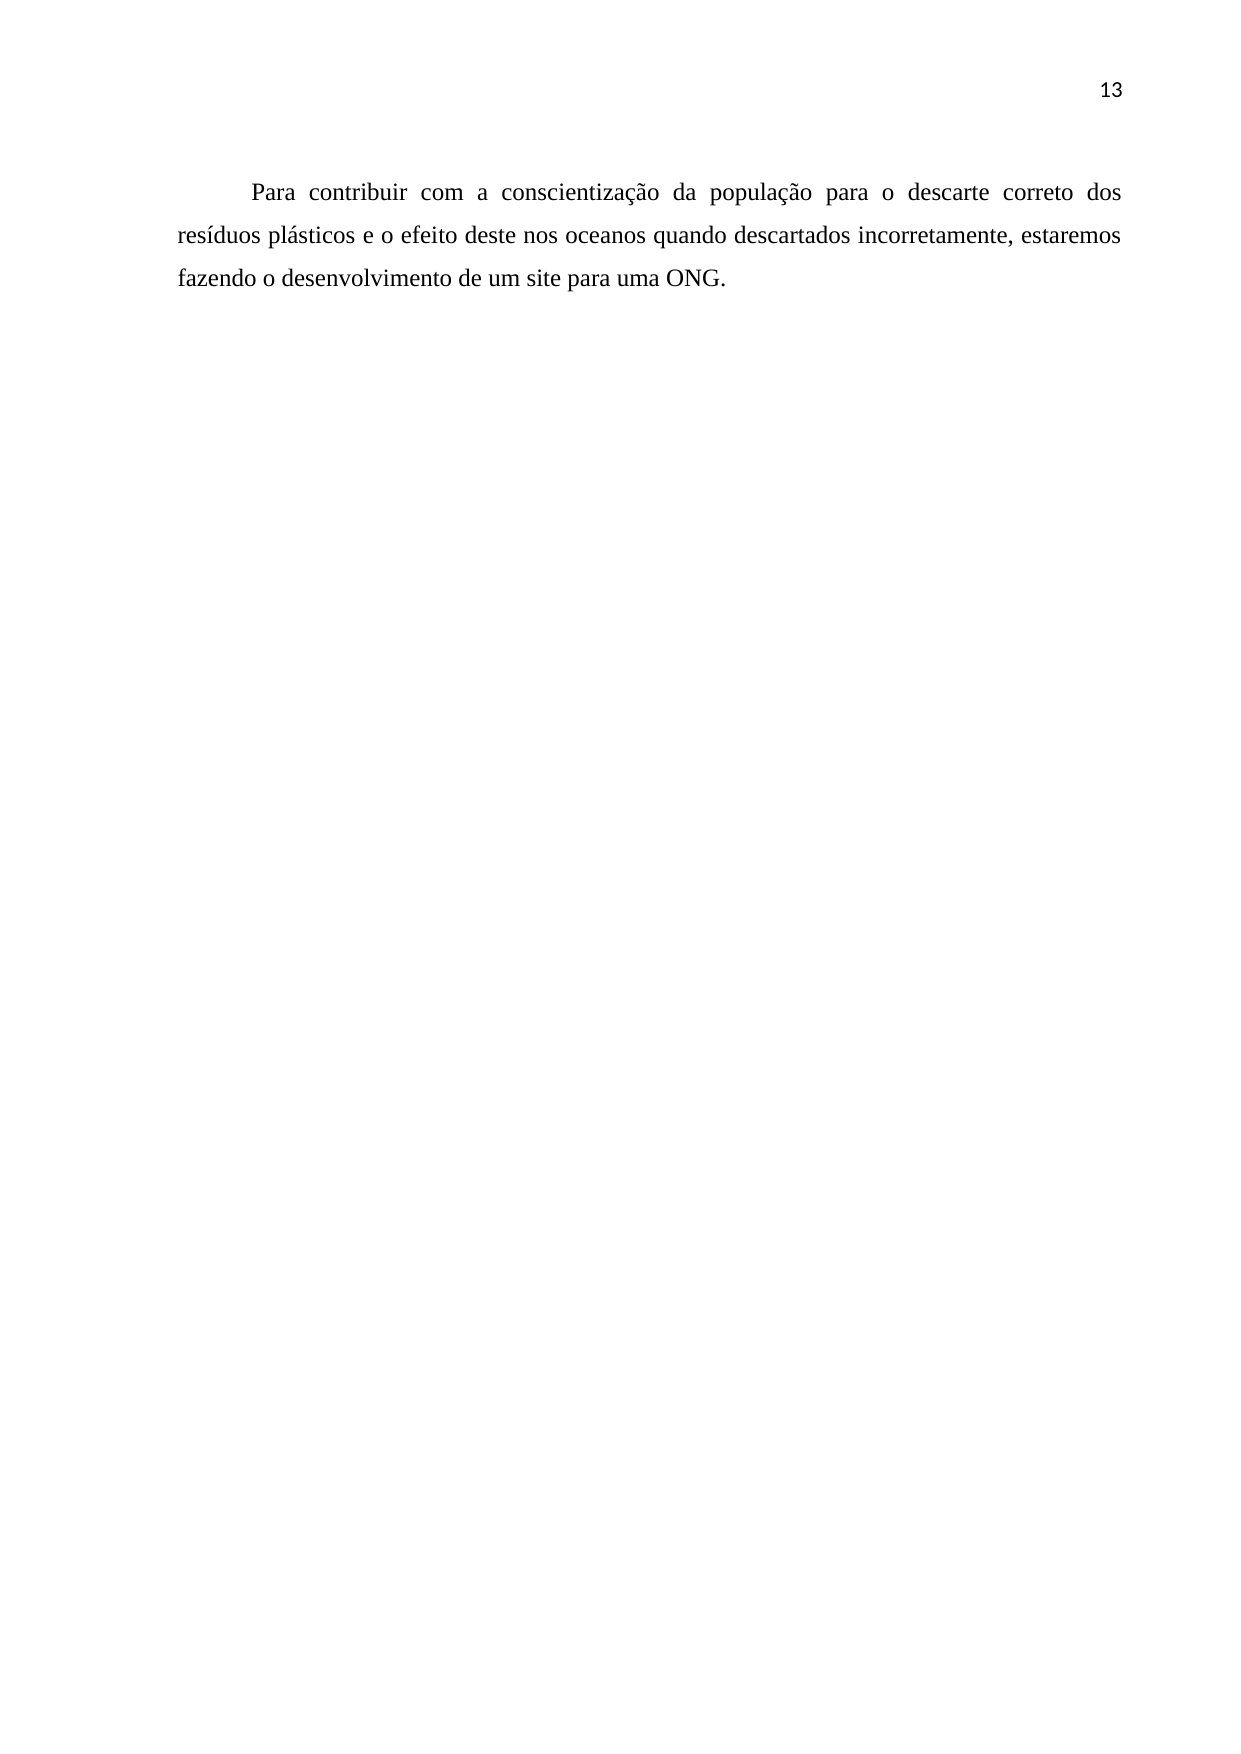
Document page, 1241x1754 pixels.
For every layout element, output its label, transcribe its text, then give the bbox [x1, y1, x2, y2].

text Para contribuir com a conscientização da população para o descarte correto dos resíduos plásticos e o efeito deste nos oceanos quando descartados incorretamente, estaremos fazendo o desenvolvimento de um site para uma ONG. [177, 177, 1122, 292]
